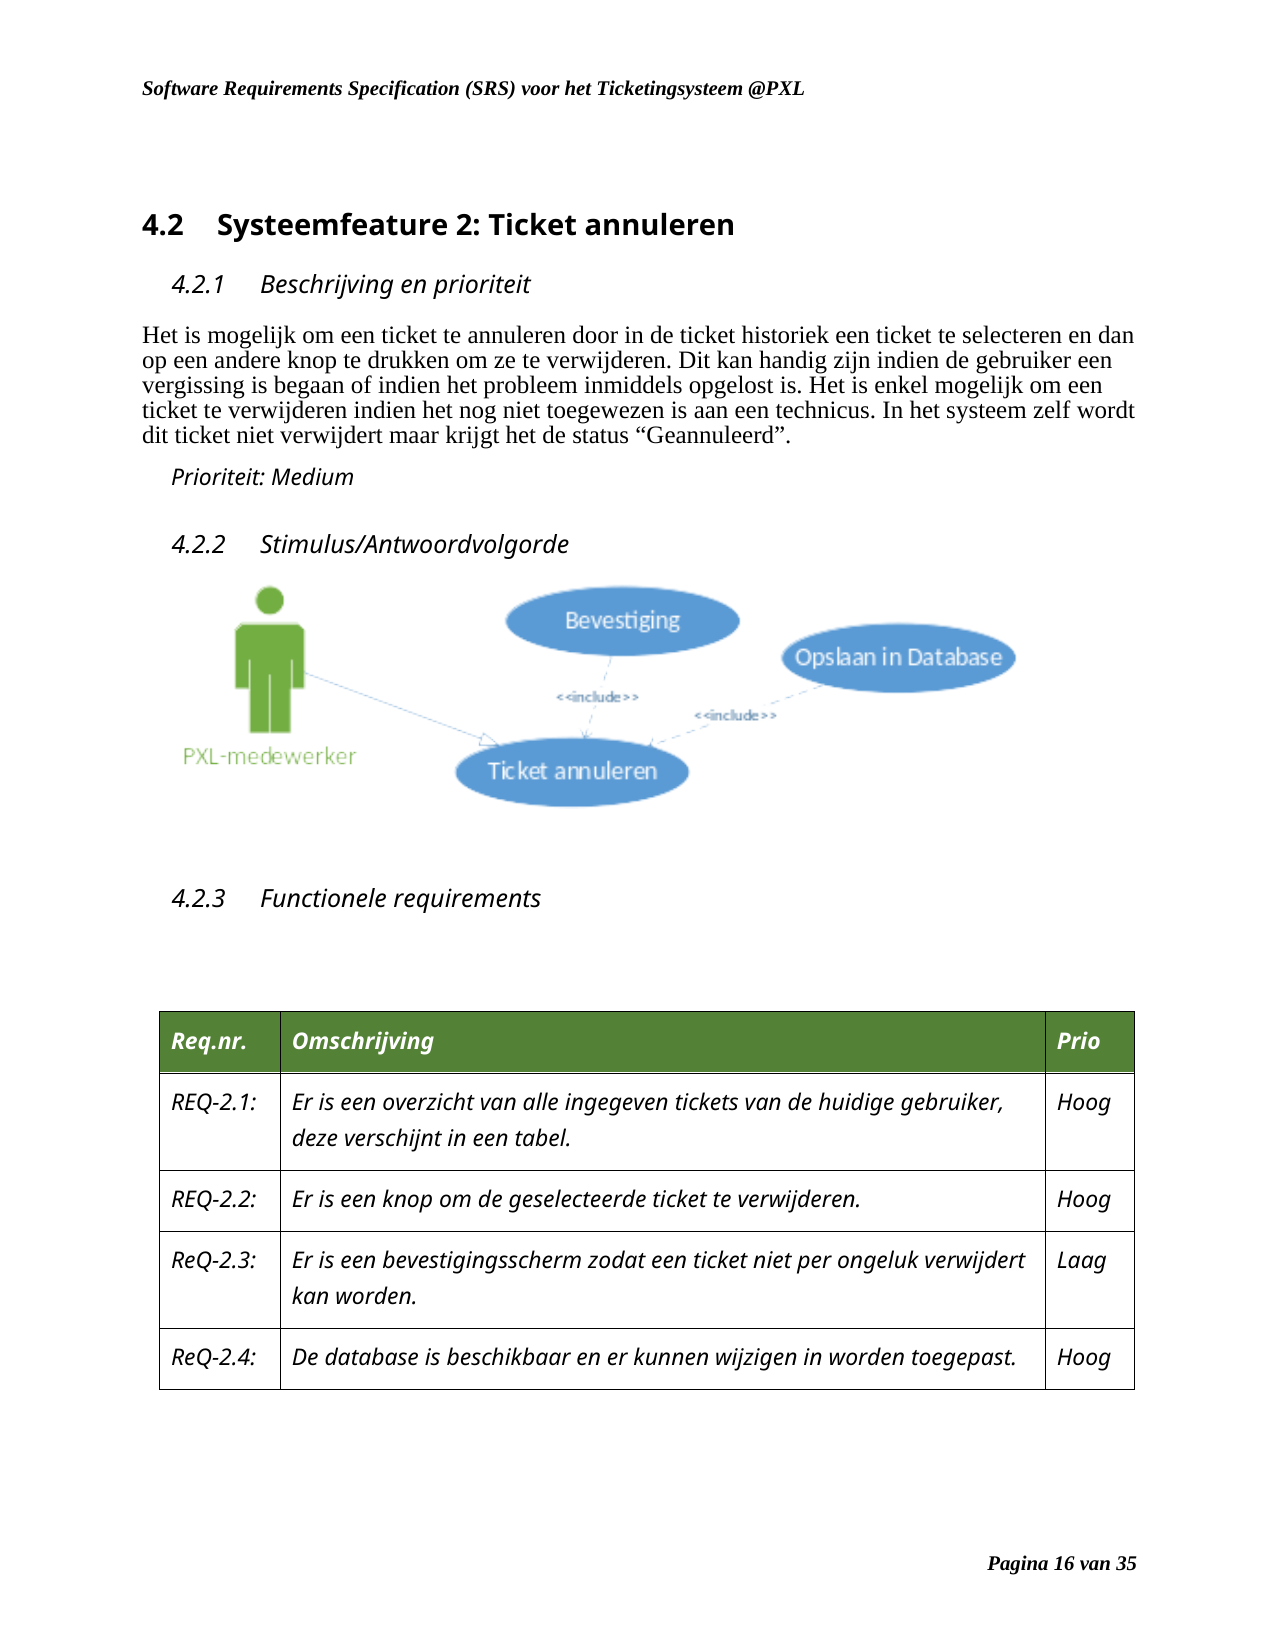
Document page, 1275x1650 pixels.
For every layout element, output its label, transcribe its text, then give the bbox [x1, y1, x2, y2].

table_cell De database is beschikbaar en er kunnen wijzigen in worden toegepast. [281, 1329, 1045, 1389]
list Prioriteit: Medium [171, 461, 1157, 492]
table_cell Er is een bevestigingsscherm zodat een ticket niet per ongeluk verwijdert kan worden. [281, 1232, 1045, 1328]
table_cell Er is een overzicht van alle ingegeven tickets van de huidige gebruiker, deze verschijnt in een tabel. [281, 1074, 1045, 1169]
subtitle Beschrijving en prioriteit [171, 273, 1157, 298]
subtitle Systeemfeature 2: Ticket annuleren [142, 204, 1157, 244]
table_cell ReQ-2.4: [160, 1329, 280, 1389]
table_header Req.nr. [160, 1012, 280, 1072]
table_cell Er is een knop om de geselecteerde ticket te verwijderen. [281, 1171, 1045, 1231]
table_header Omschrijving [281, 1012, 1045, 1072]
subtitle Functionele requirements [171, 888, 1157, 913]
table_cell Laag [1046, 1232, 1134, 1328]
table_cell ReQ-2.3: [160, 1232, 280, 1328]
table_header Prio [1046, 1012, 1134, 1072]
table_cell REQ-2.2: [160, 1171, 280, 1231]
table_cell Hoog [1046, 1329, 1134, 1389]
table_cell REQ-2.1: [160, 1074, 280, 1169]
text Het is mogelijk om een ticket te annuleren door in de ticket historiek een ticket te selecteren en dan op een andere knop te drukken om ze te verwijderen. Dit kan handig zijn indien de gebruiker een vergissing is begaan of indien het probleem inmiddels opgelost is. Het is enkel mogelijk om een ticket te verwijderen indien het nog niet toegewezen is aan een technicus. In het systeem zelf wordt dit ticket niet verwijdert maar krijgt het de status “Geannuleerd”. [142, 323, 1157, 448]
table_cell Hoog [1046, 1074, 1134, 1169]
table_cell Hoog [1046, 1171, 1134, 1231]
subtitle Stimulus/Antwoordvolgorde [171, 534, 1157, 559]
